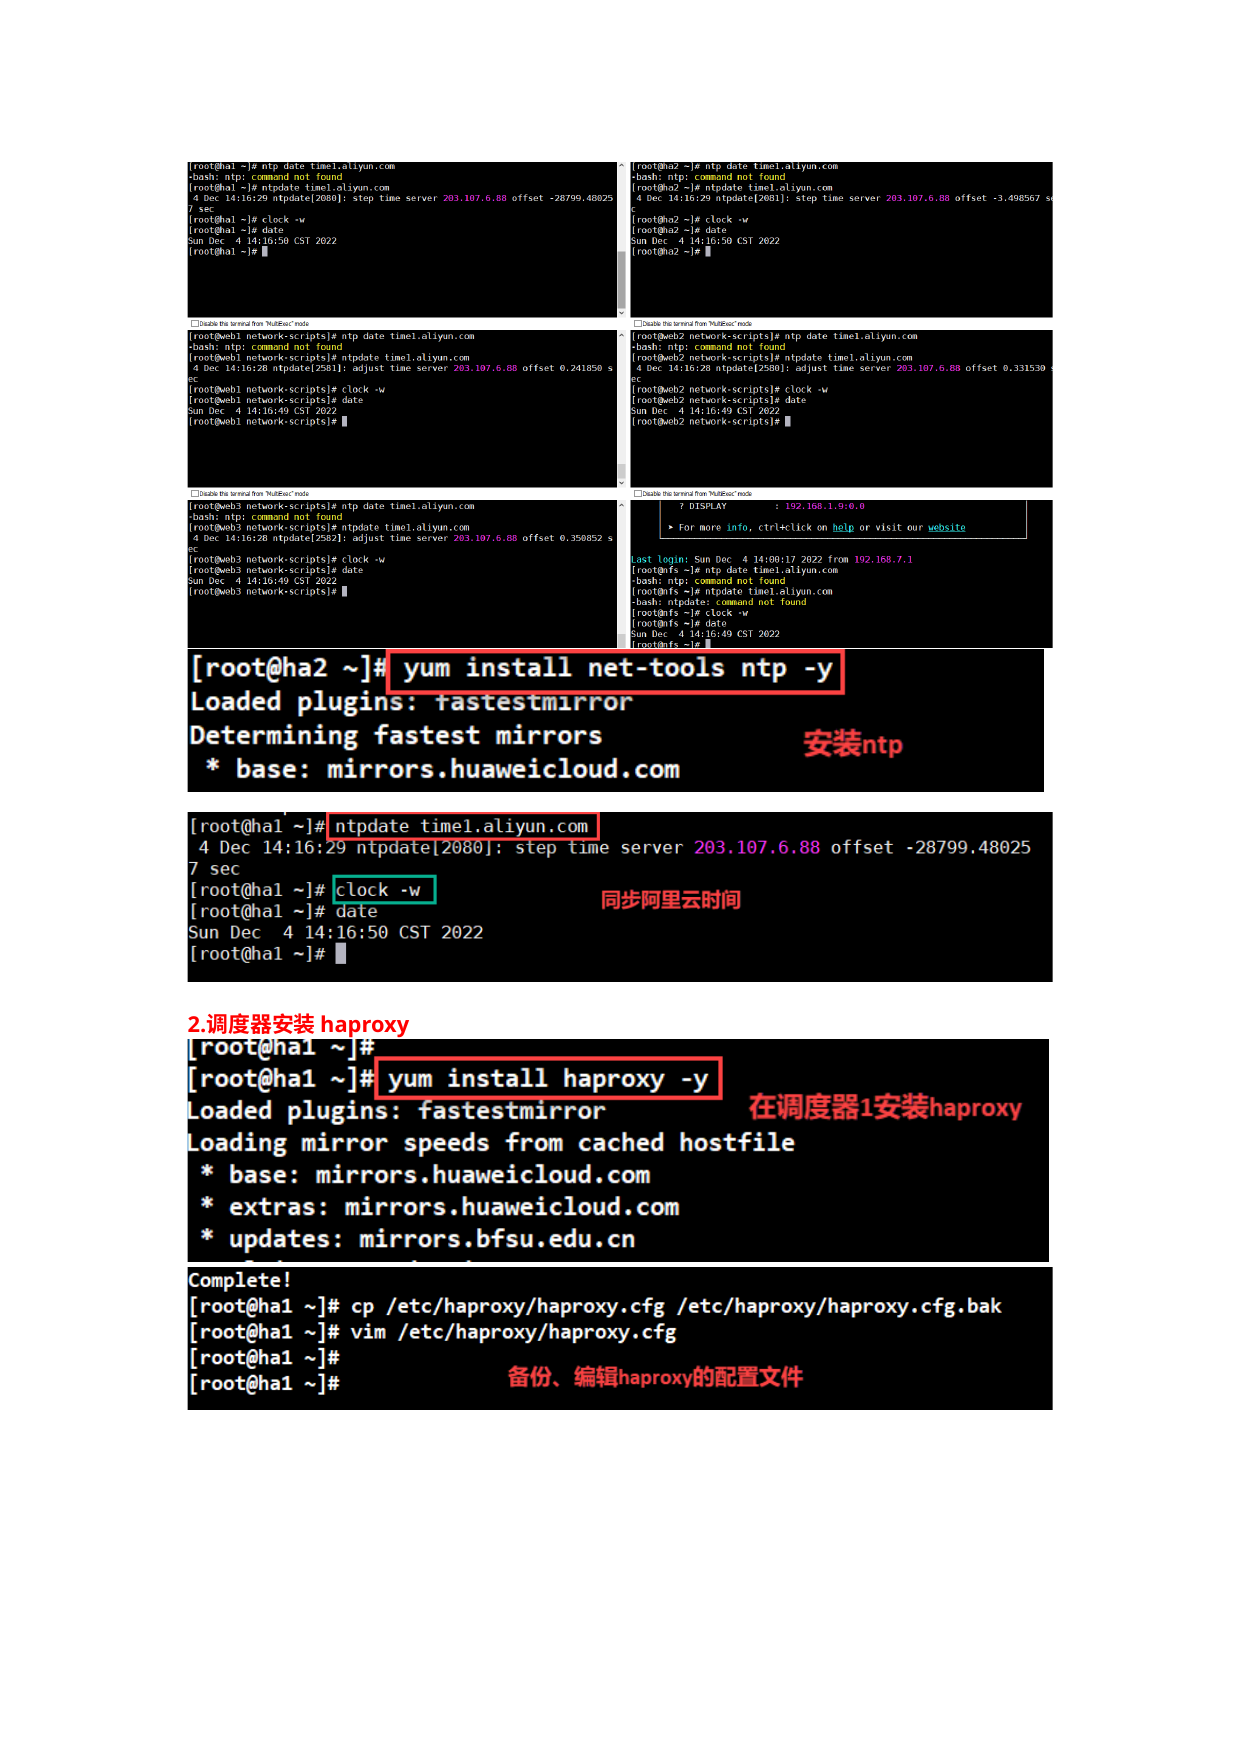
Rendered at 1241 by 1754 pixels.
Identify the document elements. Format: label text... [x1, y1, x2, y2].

picture [187, 1267, 1053, 1410]
text 2.调度器安装haproxy [187, 1007, 1053, 1039]
picture [187, 1039, 1049, 1262]
picture [187, 649, 1044, 792]
picture [187, 812, 1053, 982]
picture [187, 162, 1053, 648]
